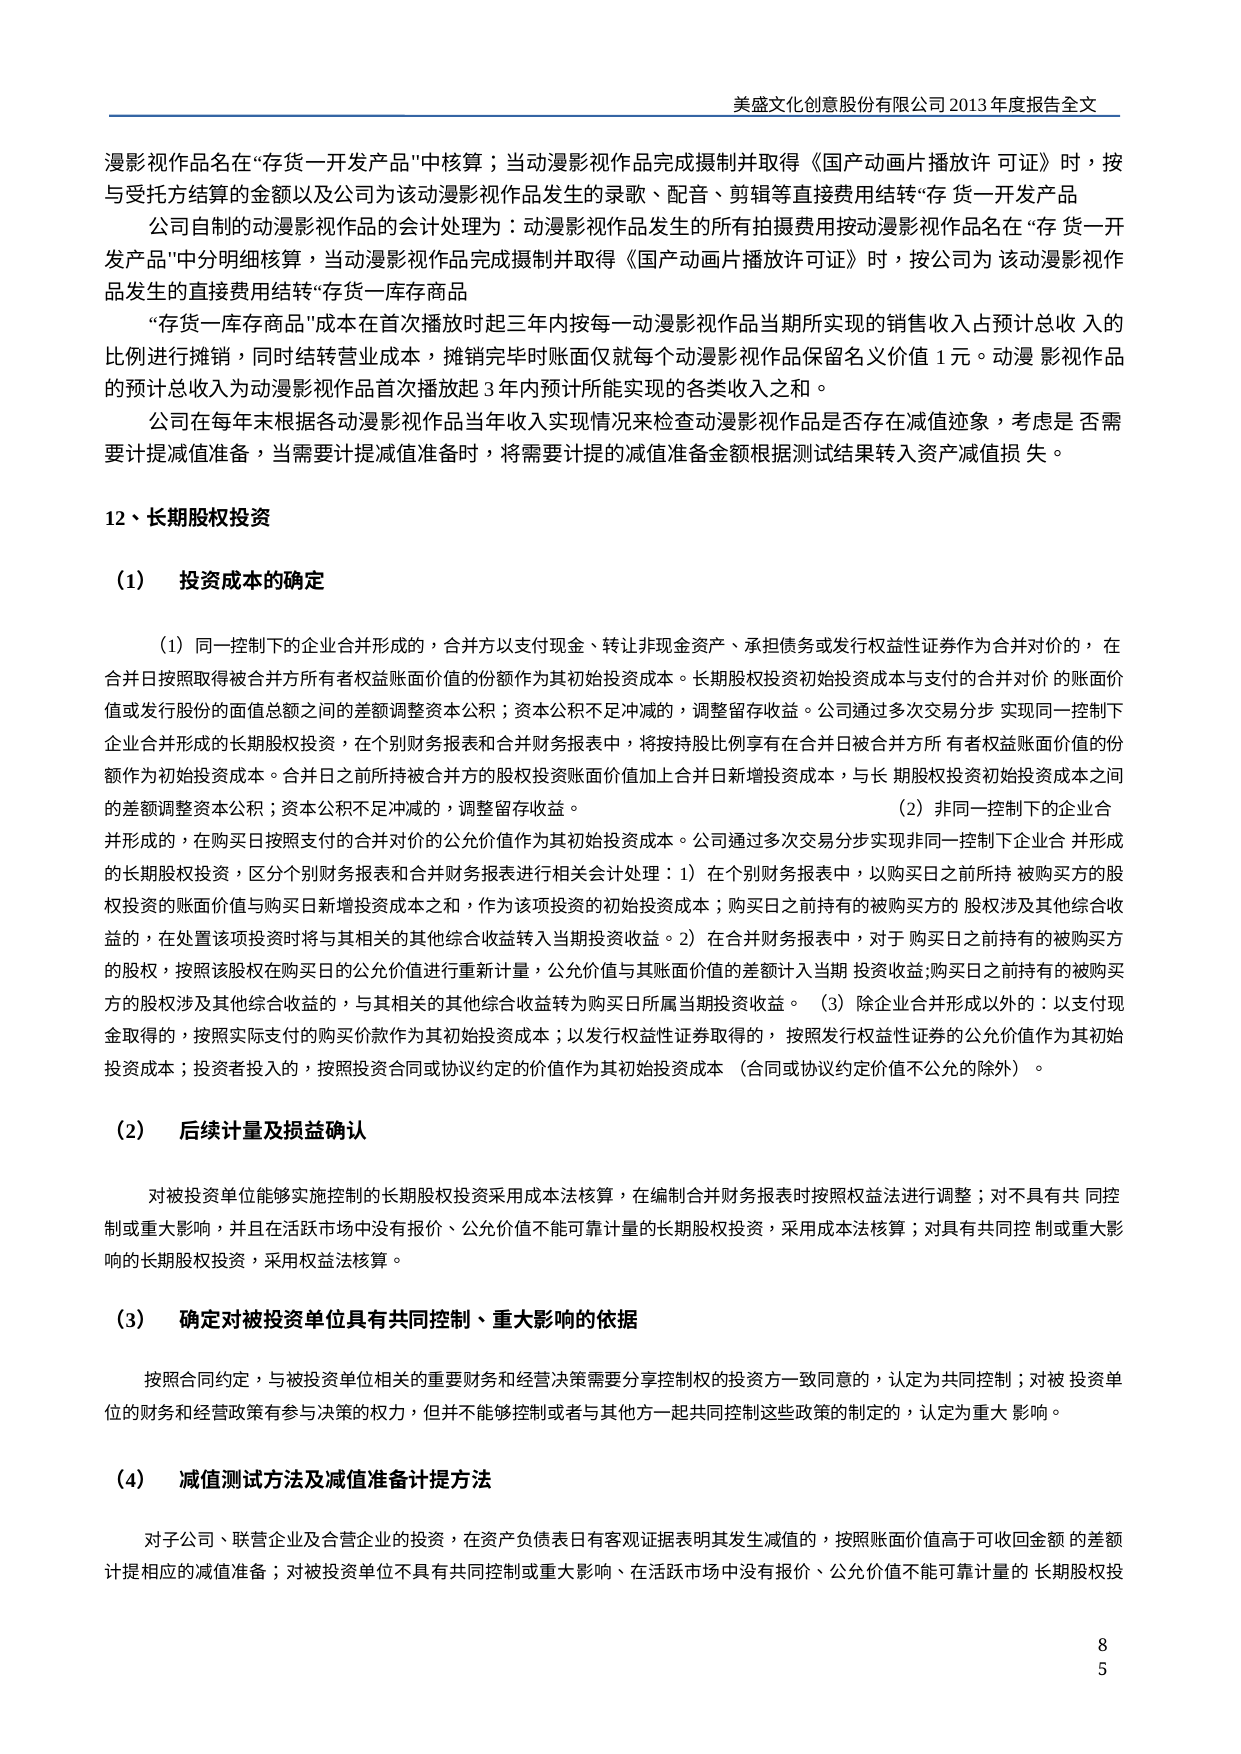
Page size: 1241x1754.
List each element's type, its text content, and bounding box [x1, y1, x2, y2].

text 按照合同约定，与被投资单位相关的重要财务和经营决策需要分享控制权的投资方一致同意的，认定为共同控制；对被 投资单位的财务和经营政策有参与决策的权力，但并不能够控制或者与其他方一起共同控制这些政策的制定的，认定为重大 影响。 [104, 1361, 1125, 1426]
text （2） 后续计量及损益确认 [104, 1113, 1125, 1145]
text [104, 144, 1125, 209]
text “存货一库存商品''成本在首次播放时起三年内按每一动漫影视作品当期所实现的销售收入占预计总收 入的比例进行摊销，同时结转营业成本，摊销完毕时账面仅就每个动漫影视作品保留名义价值1元。动漫 影视作品的预计总收入为动漫影视作品首次播放起3年内预计所能实现的各类收入之和。 [104, 306, 1125, 403]
text （4） 减值测试方法及减值准备计提方法 [104, 1465, 1125, 1494]
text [104, 1521, 1125, 1585]
text （3） 确定对被投资单位具有共同控制、重大影响的依据 [104, 1305, 1125, 1334]
text 并形成的，在购买日按照支付的合并对价的公允价值作为其初始投资成本。公司通过多次交易分步实现非同一控制下企业合 并形成的长期股权投资，区分个别财务报表和合并财务报表进行相关会计处理：1）在个别财务报表中，以购买日之前所持 被购买方的股权投资的账面价值与购买日新增投资成本之和，作为该项投资的初始投资成本；购买日之前持有的被购买方的 股权涉及其他综合收益的，在处置该项投资时将与其相关的其他综合收益转入当期投资收益。2）在合并财务报表中，对于 购买日之前持有的被购买方的股权，按照该股权在购买日的公允价值进行重新计量，公允价值与其账面价值的差额计入当期 投资收益;购买日之前持有的被购买方的股权涉及其他综合收益的，与其相关的其他综合收益转为购买日所属当期投资收益。 （3）除企业合并形成以外的：以支付现金取得的，按照实际支付的购买价款作为其初始投资成本；以发行权益性证券取得的， 按照发行权益性证券的公允价值作为其初始投资成本；投资者投入的，按照投资合同或协议约定的价值作为其初始投资成本 （合同或协议约定价值不公允的除外）。 [104, 822, 1125, 1082]
text （1） 投资成本的确定 [104, 563, 1125, 595]
text 对被投资单位能够实施控制的长期股权投资采用成本法核算，在编制合并财务报表时按照权益法进行调整；对不具有共 同控制或重大影响，并且在活跃市场中没有报价、公允价值不能可靠计量的长期股权投资，采用成本法核算；对具有共同控 制或重大影响的长期股权投资，采用权益法核算。 [104, 1176, 1125, 1274]
text 公司在每年末根据各动漫影视作品当年收入实现情况来检查动漫影视作品是否存在减值迹象，考虑是 否需要计提减值准备，当需要计提减值准备时，将需要计提的减值准备金额根据测试结果转入资产减值损 失。 [104, 403, 1125, 468]
text 12、长期股权投资 [104, 499, 1125, 532]
text （1）同一控制下的企业合并形成的，合并方以支付现金、转让非现金资产、承担债务或发行权益性证券作为合并对价的， 在合并日按照取得被合并方所有者权益账面价值的份额作为其初始投资成本。长期股权投资初始投资成本与支付的合并对价 的账面价值或发行股份的面值总额之间的差额调整资本公积；资本公积不足冲减的，调整留存收益。公司通过多次交易分步 实现同一控制下企业合并形成的长期股权投资，在个别财务报表和合并财务报表中，将按持股比例享有在合并日被合并方所 有者权益账面价值的份额作为初始投资成本。合并日之前所持被合并方的股权投资账面价值加上合并日新增投资成本，与长 期股权投资初始投资成本之间的差额调整资本公积；资本公积不足冲减的，调整留存收益。 （2）非同一控制下的企业合 [104, 627, 1125, 822]
text 公司自制的动漫影视作品的会计处理为：动漫影视作品发生的所有拍摄费用按动漫影视作品名在“存 货一开发产品''中分明细核算，当动漫影视作品完成摄制并取得《国产动画片播放许可证》时，按公司为 该动漫影视作品发生的直接费用结转“存货一库存商品 [104, 209, 1125, 306]
